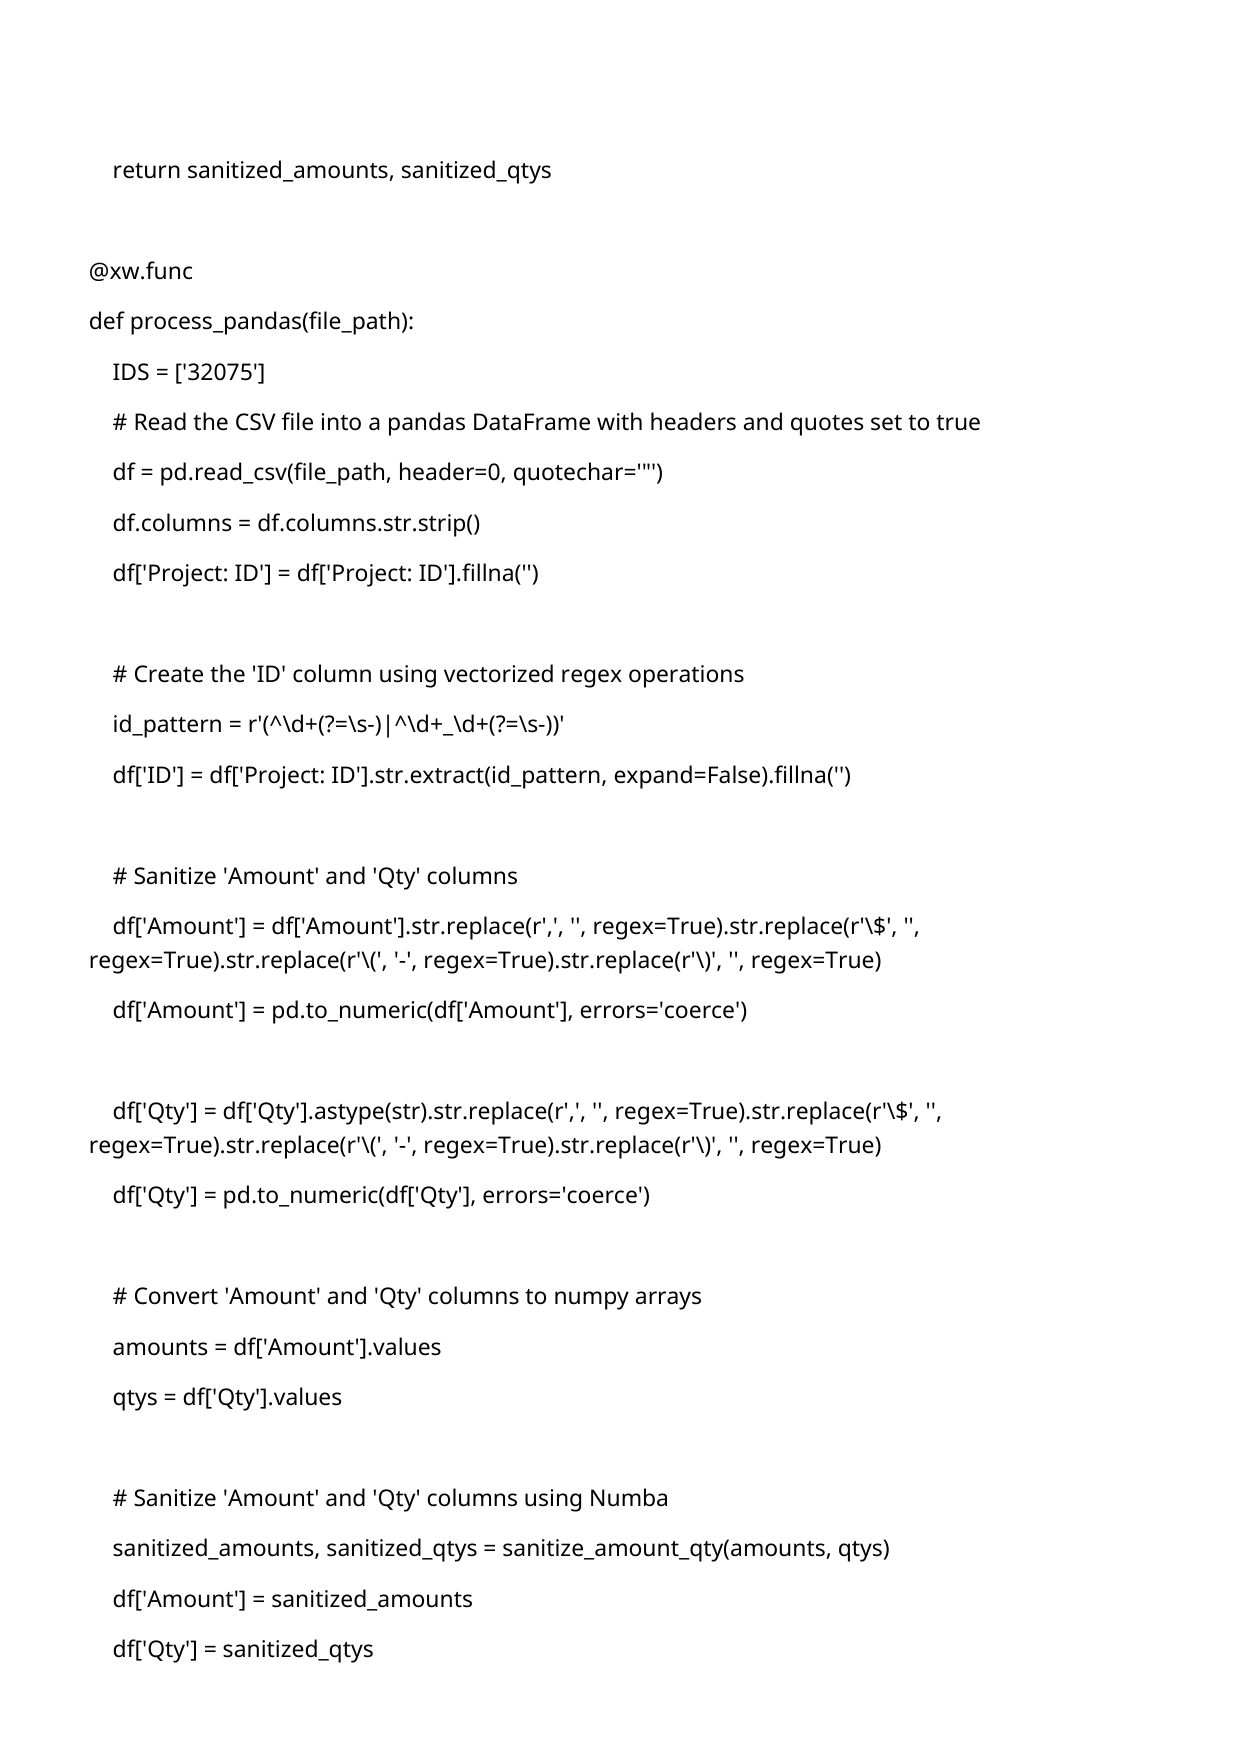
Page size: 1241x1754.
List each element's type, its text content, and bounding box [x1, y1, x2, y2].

text amounts = df['Amount'].values [89, 1331, 1137, 1362]
text df['Qty'] = sanitized_qtys [89, 1633, 1137, 1664]
text qtys = df['Qty'].values [89, 1381, 1137, 1412]
text df['Amount'] = pd.to_numeric(df['Amount'], errors='coerce') [89, 994, 1137, 1026]
text # Read the CSV file into a pandas DataFrame with headers and quotes set to true [89, 406, 1137, 437]
text df['ID'] = df['Project: ID'].str.extract(id_pattern, expand=False).fillna('') [89, 759, 1137, 790]
text # Convert 'Amount' and 'Qty' columns to numpy arrays [89, 1280, 1137, 1311]
text def process_pandas(file_path): [89, 305, 1137, 336]
text df['Amount'] = df['Amount'].str.replace(r',', '', regex=True).str.replace(r'\$', '', regex=True).str.replace(r'\(', '-', regex=True).str.replace(r'\)', '', regex=True) [89, 910, 1137, 975]
text # Sanitize 'Amount' and 'Qty' columns using Numba [89, 1482, 1137, 1513]
text df.columns = df.columns.str.strip() [89, 507, 1137, 538]
text # Sanitize 'Amount' and 'Qty' columns [89, 860, 1137, 891]
text df['Qty'] = df['Qty'].astype(str).str.replace(r',', '', regex=True).str.replace(r'\$', '', regex=True).str.replace(r'\(', '-', regex=True).str.replace(r'\)', '', regex=True) [89, 1095, 1137, 1160]
text @xw.func [89, 255, 1137, 286]
text # Create the 'ID' column using vectorized regex operations [89, 658, 1137, 689]
text df = pd.read_csv(file_path, header=0, quotechar='"') [89, 456, 1137, 488]
text id_pattern = r'(^\d+(?=\s-)|^\d+_\d+(?=\s-))' [89, 708, 1137, 740]
text df['Amount'] = sanitized_amounts [89, 1583, 1137, 1614]
text return sanitized_amounts, sanitized_qtys [89, 154, 1137, 185]
text sanitized_amounts, sanitized_qtys = sanitize_amount_qty(amounts, qtys) [89, 1532, 1137, 1563]
text df['Qty'] = pd.to_numeric(df['Qty'], errors='coerce') [89, 1179, 1137, 1211]
text df['Project: ID'] = df['Project: ID'].fillna('') [89, 557, 1137, 588]
text IDS = ['32075'] [89, 356, 1137, 387]
